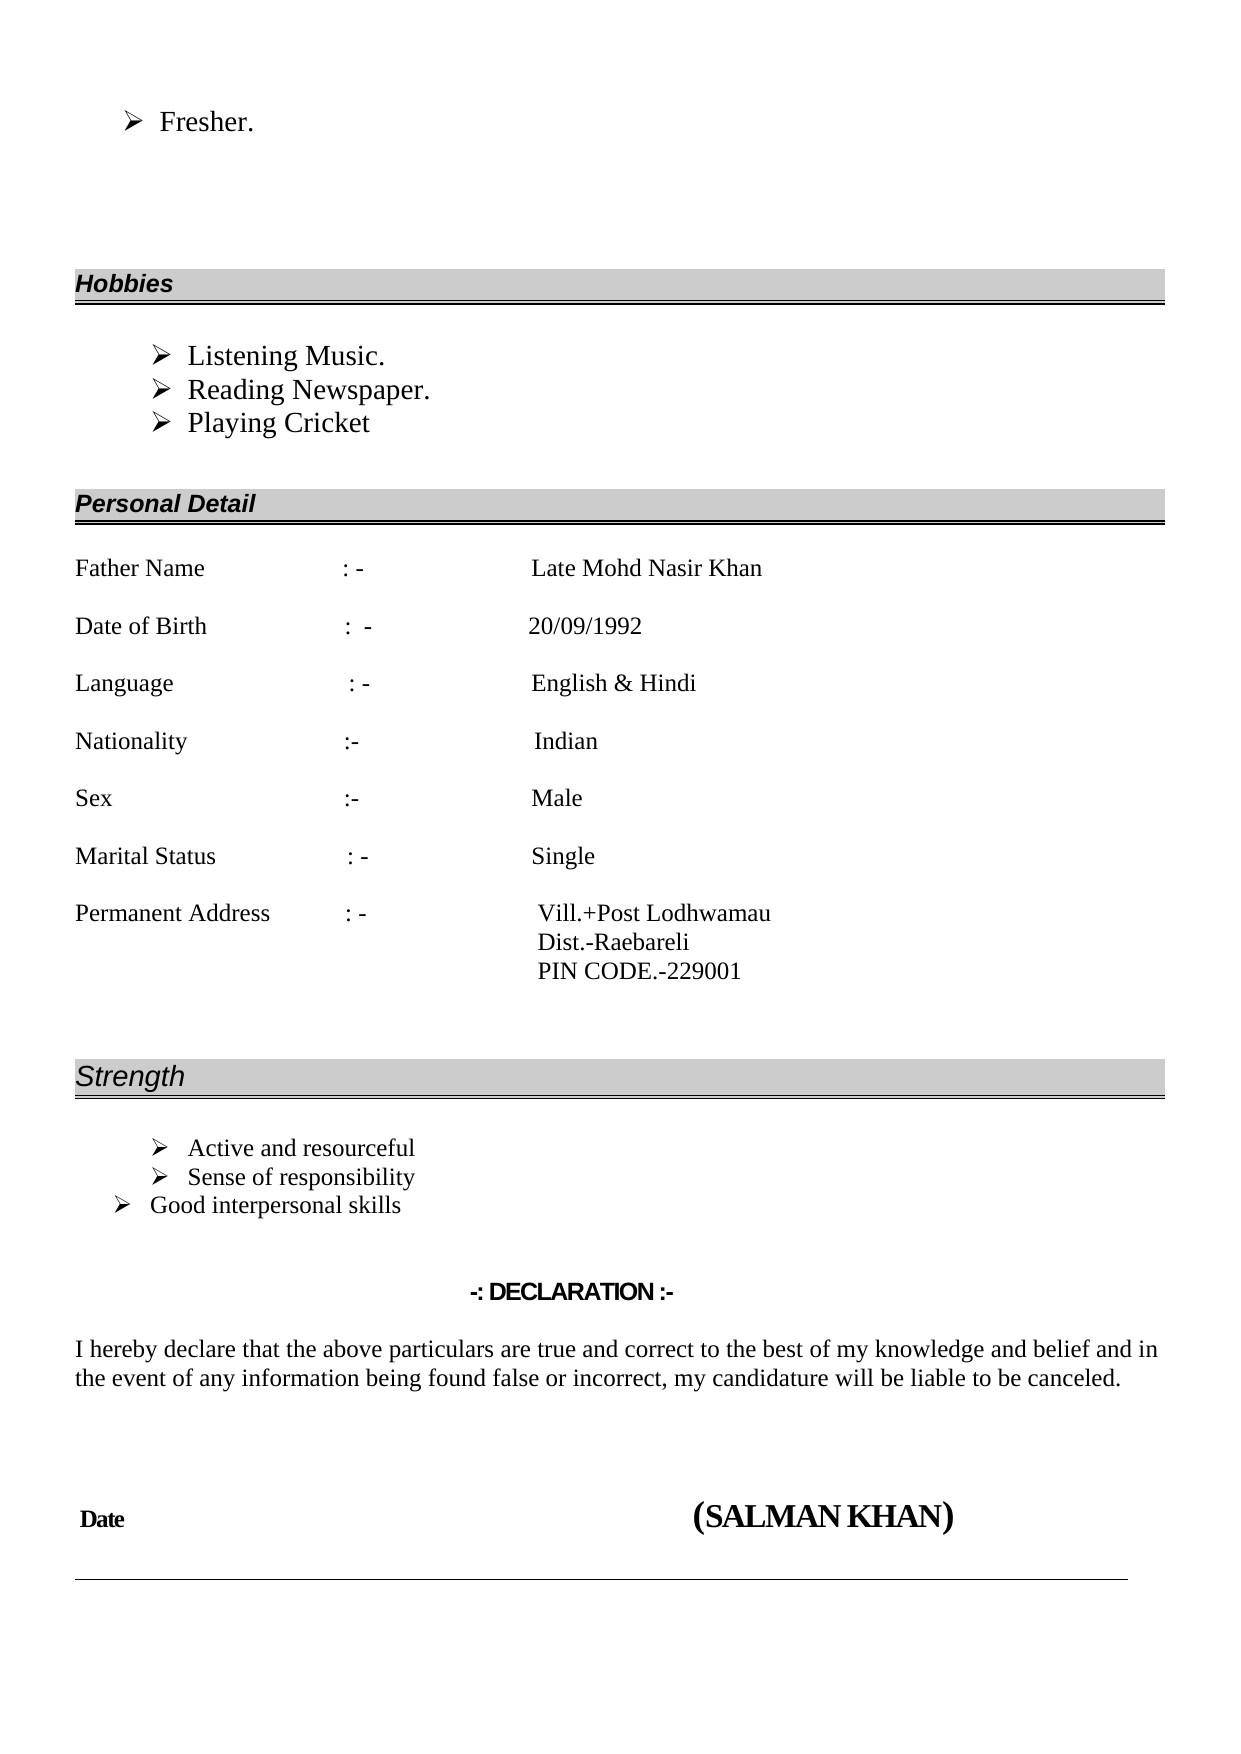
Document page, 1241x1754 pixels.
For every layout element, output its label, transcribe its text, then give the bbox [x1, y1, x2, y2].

text I hereby declare that the above particulars are true and correct to the best of my knowledge and belief and in the event of any information being found false or incorrect, my candidature will be liable to be canceled. [75, 1334, 1165, 1392]
list Active and resourceful [150, 1133, 1165, 1162]
text Father Name : - Late Mohd Nasir Khan [75, 553, 1165, 582]
text Date (SALMAN KHAN) [75, 1492, 1165, 1535]
subtitle Personal Detail [75, 489, 1165, 520]
text Sex :- Male [75, 783, 1165, 812]
text -: DECLARATION :- [75, 1277, 1165, 1305]
list Good interpersonal skills [112, 1190, 1165, 1219]
list Listening Music. [150, 338, 1165, 372]
text Marital Status : - Single [75, 841, 1165, 870]
list Reading Newspaper. [150, 372, 1165, 405]
text Date of Birth : - 20/09/1992 [75, 611, 1165, 640]
subtitle Strength [75, 1059, 1165, 1095]
list Fresher. [122, 104, 1165, 137]
text PIN CODE.-229001 [75, 956, 1165, 985]
text Language : - English & Hindi [75, 668, 1165, 697]
list Sense of responsibility [150, 1162, 1165, 1190]
text Dist.-Raebareli [75, 927, 1165, 956]
text Permanent Address : - Vill.+Post Lodhwamau [75, 898, 1165, 927]
subtitle Hobbies [75, 269, 1165, 300]
text Nationality :- Indian [75, 726, 1165, 755]
list Playing Cricket [150, 405, 1165, 439]
